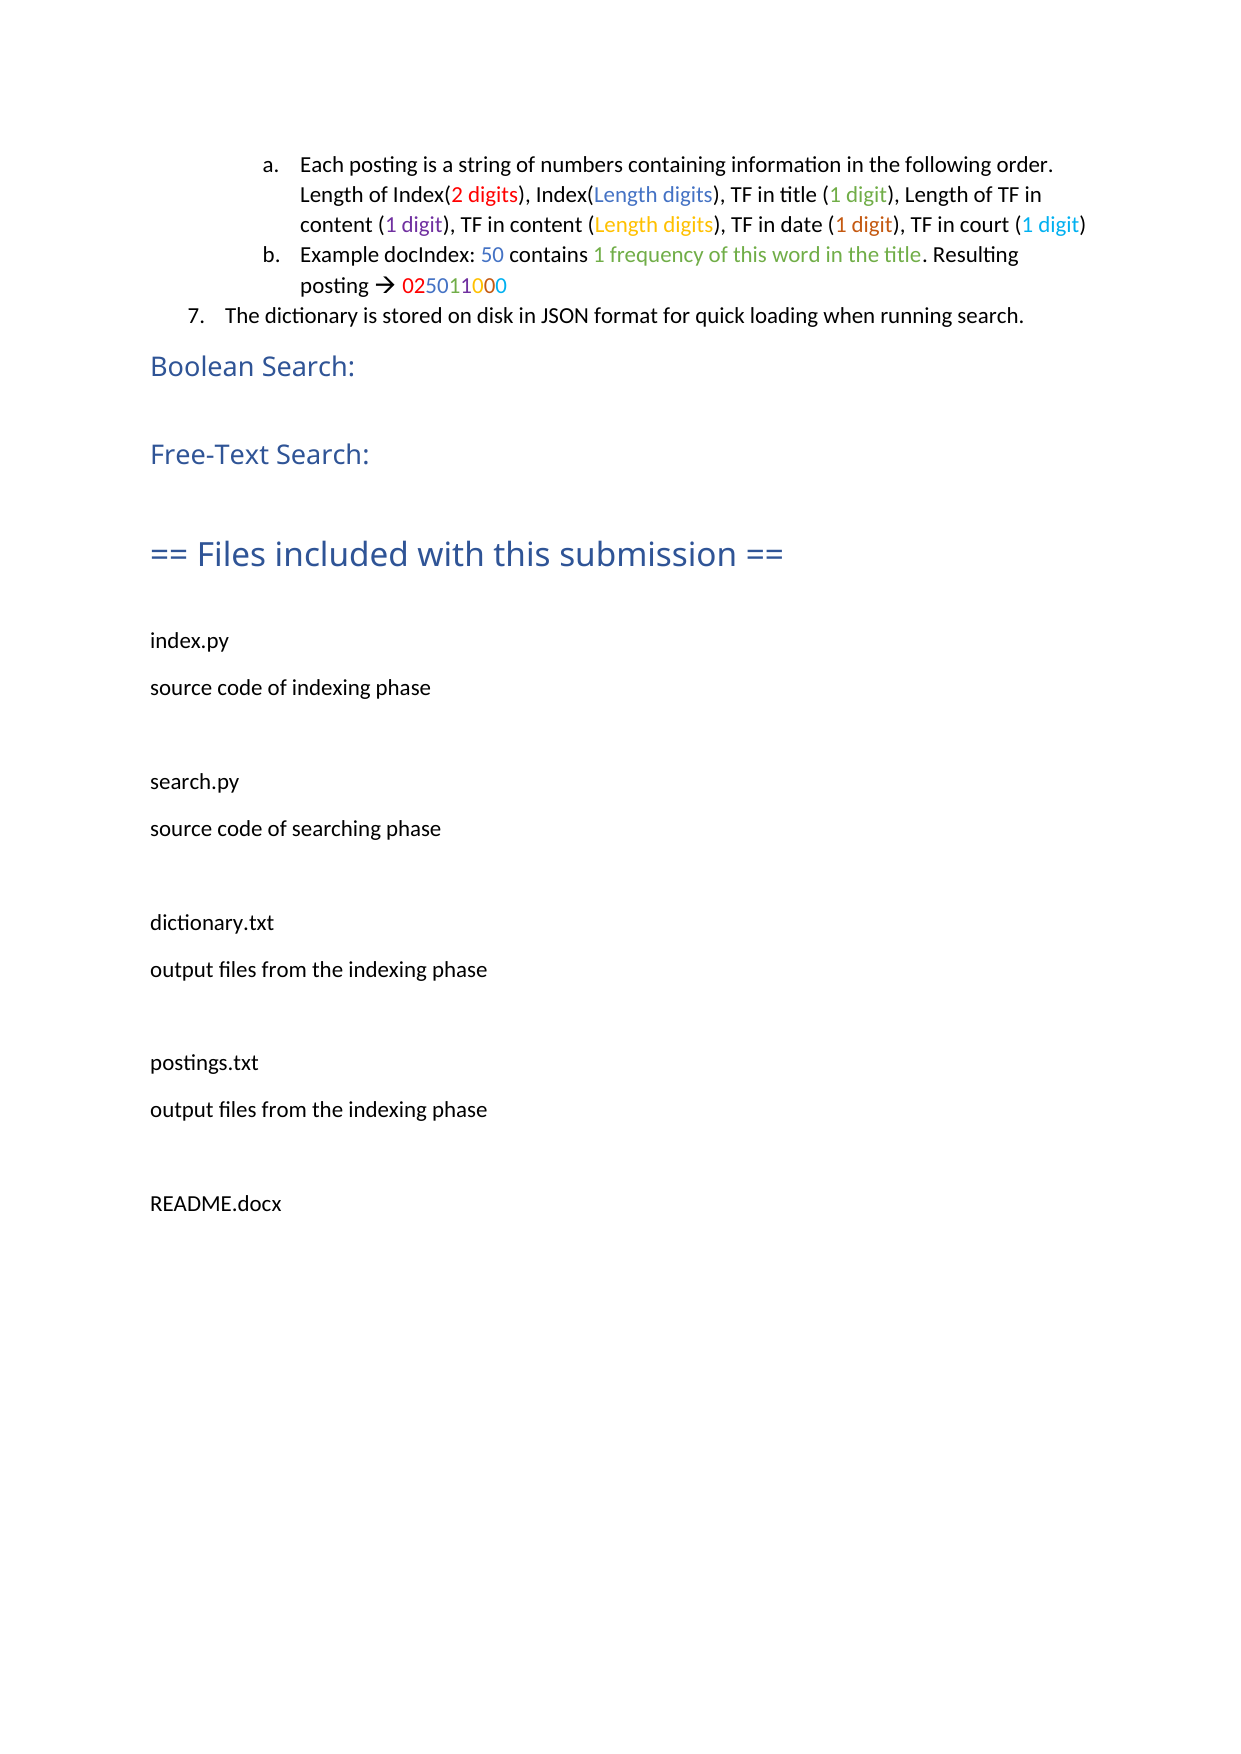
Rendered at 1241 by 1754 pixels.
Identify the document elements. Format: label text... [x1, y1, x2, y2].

text README.docx [150, 1189, 1090, 1217]
text postings.txt [150, 1048, 1090, 1077]
subtitle == Files included with this submission == [150, 531, 1090, 576]
list The dictionary is stored on disk in JSON format for quick loading when running search. [187, 301, 1090, 329]
text dictionary.txt [150, 908, 1090, 936]
text index.py [150, 627, 1090, 655]
list Each posting is a string of numbers containing information in the following order. Length of Index(2 digits), Index(Length digits), TF in title (1 digit), Length of TF in content (1 digit), TF in content (Length digits), TF in date (1 digit), TF in court (1 digit) [262, 150, 1090, 238]
subtitle Free-Text Search: [150, 436, 1090, 473]
text search.py [150, 767, 1090, 795]
list Example docIndex: 50 contains 1 frequency of this word in the title. Resulting posting 025011000 [262, 241, 1090, 299]
text source code of indexing phase [150, 673, 1090, 702]
text output files from the indexing phase [150, 955, 1090, 983]
text source code of searching phase [150, 814, 1090, 842]
text output files from the indexing phase [150, 1095, 1090, 1123]
subtitle Boolean Search: [150, 348, 1090, 385]
